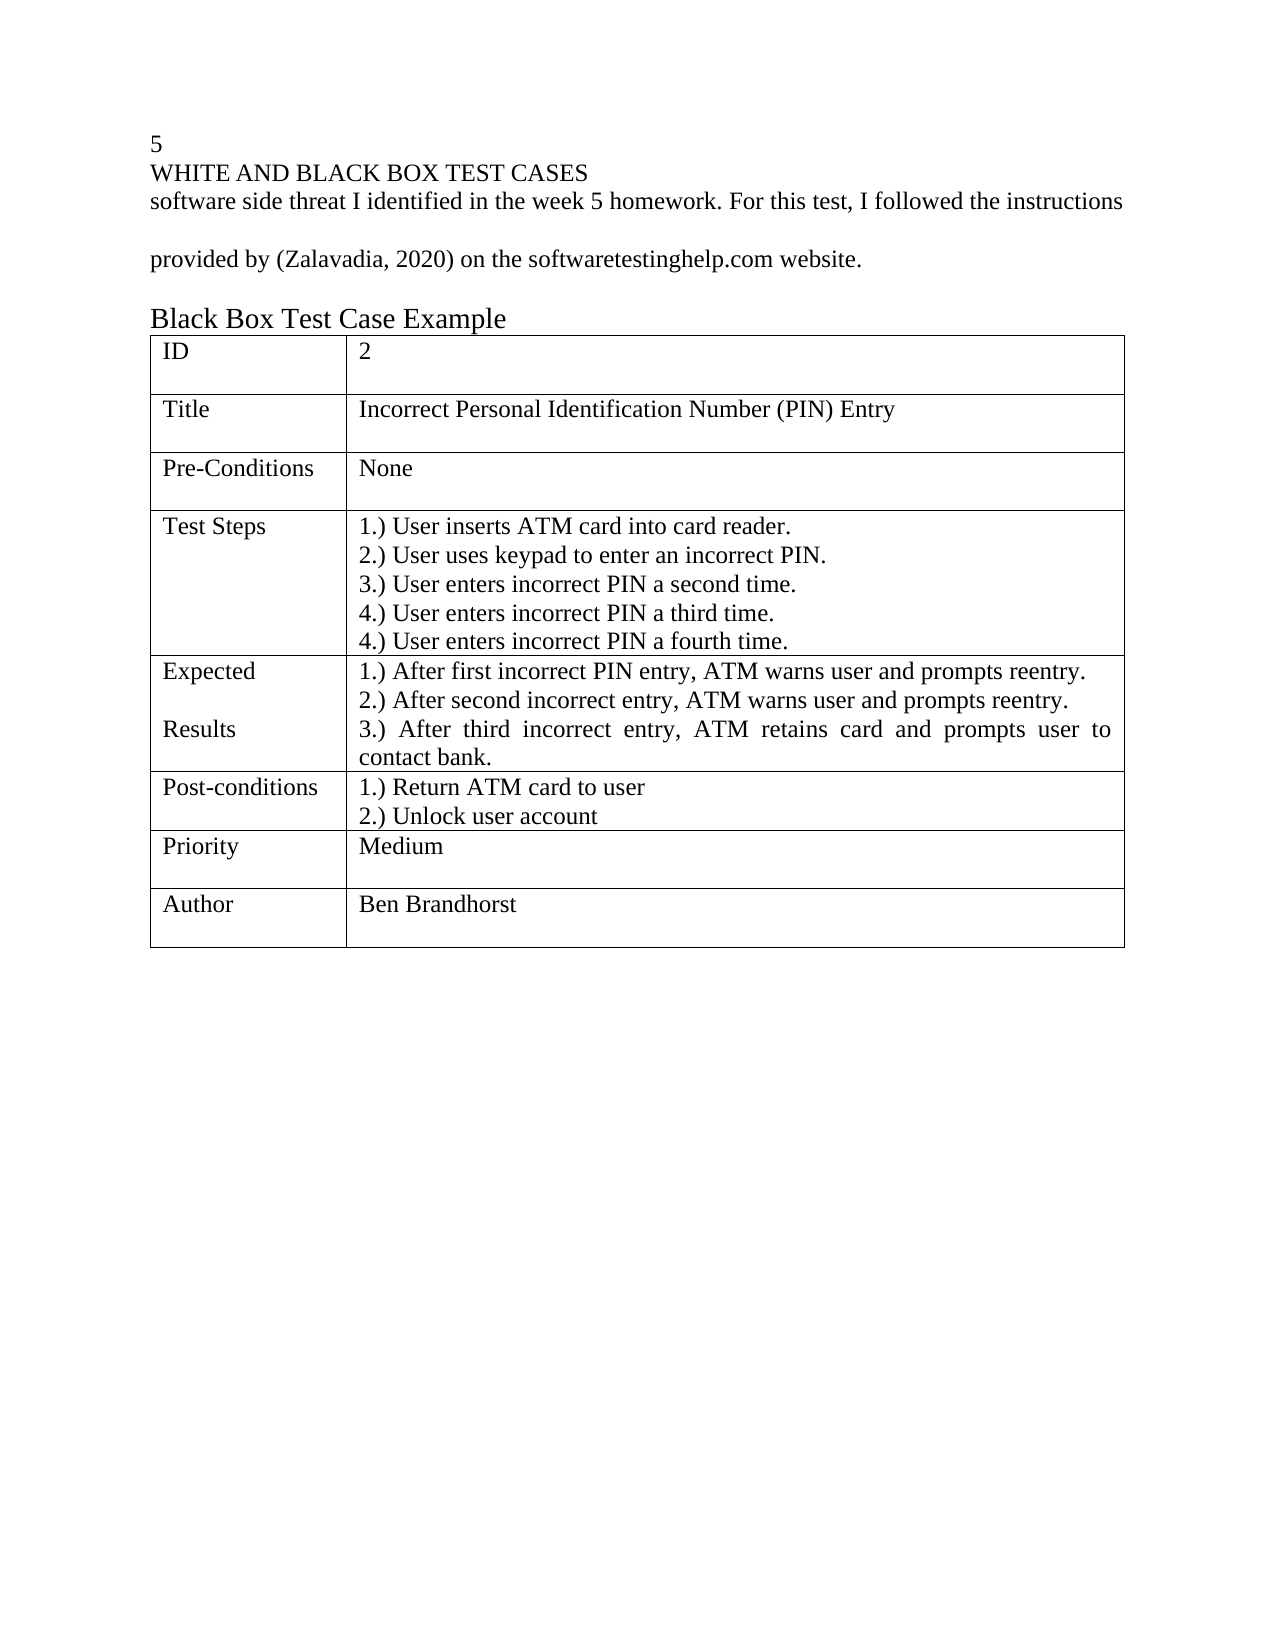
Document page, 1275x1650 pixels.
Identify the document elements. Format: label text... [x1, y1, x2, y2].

table_cell Test Steps [151, 511, 346, 655]
table_cell 1.) User inserts ATM card into card reader. 2.) User uses keypad to enter an incorrect PIN. 3.) User enters incorrect PIN a second time. 4.) User enters incorrect PIN a third time. 4.) User enters incorrect PIN a fourth time. [347, 511, 1124, 655]
table_header 2 [347, 336, 1124, 393]
table_cell Pre-Conditions [151, 453, 346, 510]
table_cell Author [151, 889, 346, 947]
table_cell Ben Brandhorst [347, 889, 1124, 947]
text Black Box Test Case Example [150, 301, 1125, 335]
table_cell 1.) Return ATM card to user 2.) Unlock user account [347, 772, 1124, 830]
table_cell Post-conditions [151, 772, 346, 830]
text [150, 186, 1125, 273]
table_cell Incorrect Personal Identification Number (PIN) Entry [347, 395, 1124, 452]
table_cell Expected Results [151, 656, 346, 771]
table_cell None [347, 453, 1124, 510]
table_cell Medium [347, 831, 1124, 888]
table_cell Title [151, 395, 346, 452]
table_cell 1.) After first incorrect PIN entry, ATM warns user and prompts reentry. 2.) After second incorrect entry, ATM warns user and prompts reentry. 3.) After third incorrect entry, ATM retains card and prompts user to contact bank. [347, 656, 1124, 771]
table_header ID [151, 336, 346, 393]
table_cell Priority [151, 831, 346, 888]
